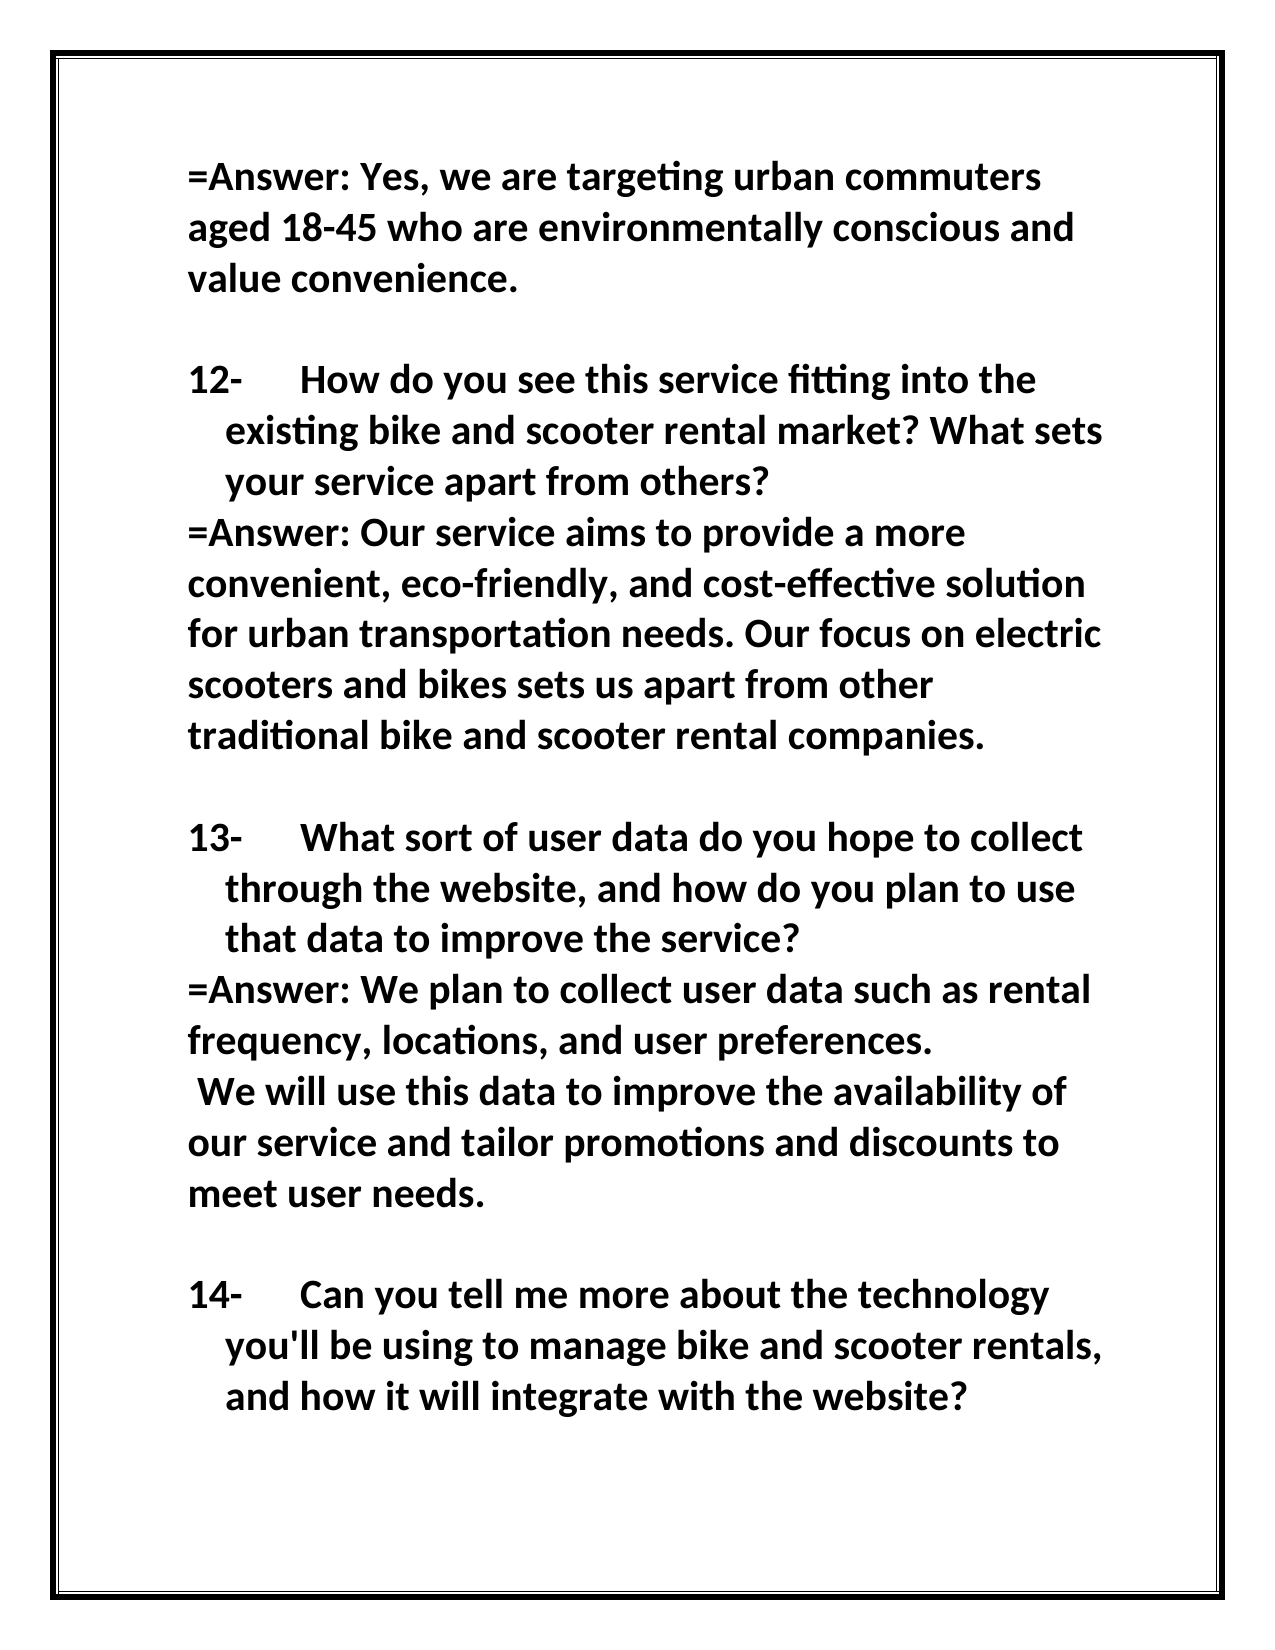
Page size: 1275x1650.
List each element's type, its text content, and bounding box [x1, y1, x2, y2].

text =Answer: We plan to collect user data such as rental frequency, locations, and user preferences. [187, 963, 1125, 1065]
text =Answer: Our service aims to provide a more convenient, eco-friendly, and cost-effective solution for urban transportation needs. Our focus on electric scooters and bikes sets us apart from other traditional bike and scooter rental companies. [187, 506, 1125, 760]
text We will use this data to improve the availability of our service and tailor promotions and discounts to meet user needs. [187, 1065, 1125, 1217]
list Can you tell me more about the technology you'll be using to manage bike and scooter rentals, and how it will integrate with the website? [187, 1268, 1125, 1421]
list What sort of user data do you hope to collect through the website, and how do you plan to use that data to improve the service? [187, 811, 1125, 963]
text =Answer: Yes, we are targeting urban commuters aged 18-45 who are environmentally conscious and value convenience. [187, 150, 1125, 302]
list How do you see this service fitting into the existing bike and scooter rental market? What sets your service apart from others? [187, 353, 1125, 506]
